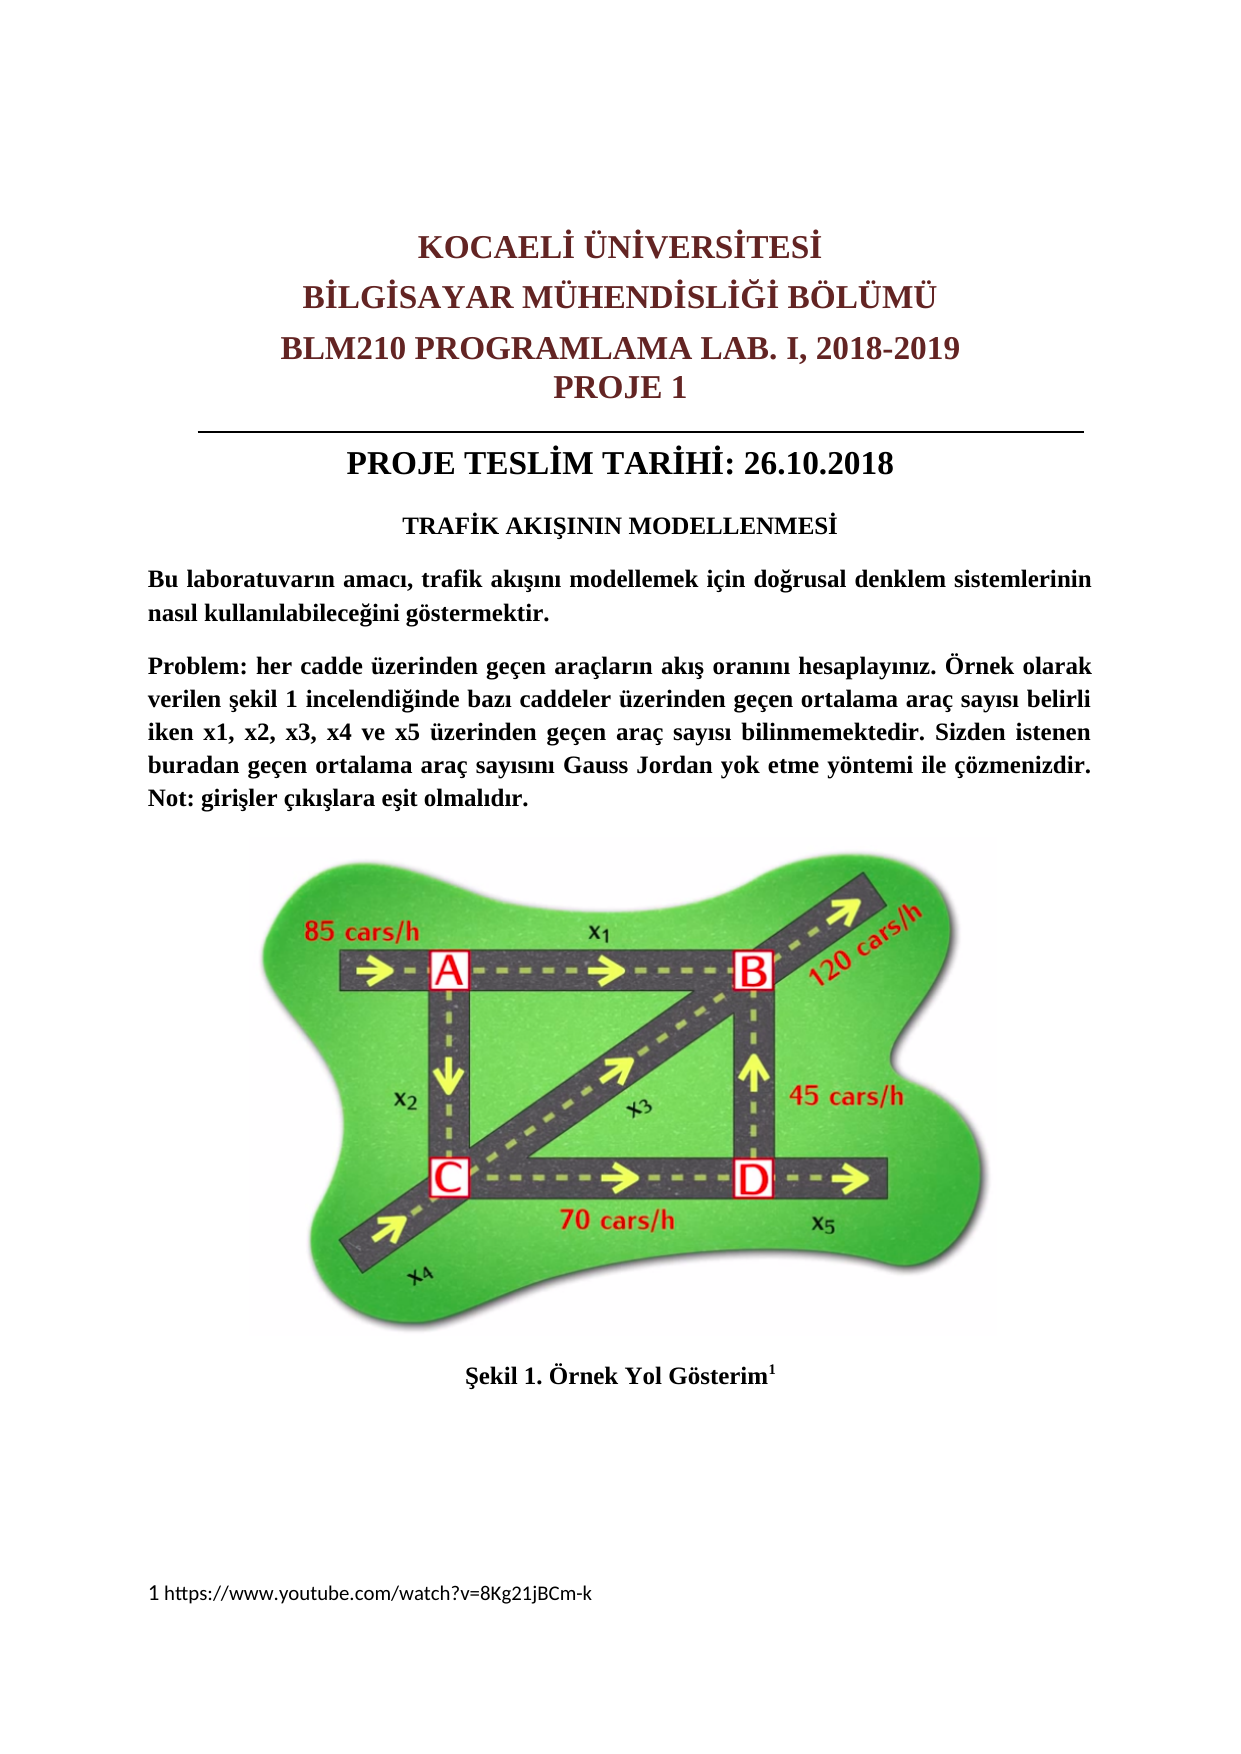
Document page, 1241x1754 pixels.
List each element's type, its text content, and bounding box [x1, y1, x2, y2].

text TRAFİK AKIŞININ MODELLENMESİ [148, 511, 1093, 539]
subtitle KOCAELİ ÜNİVERSİTESİ [148, 227, 1093, 265]
text Bu laboratuvarın amacı, trafik akışını modellemek için doğrusal denklem sistemlerinin nasıl kullanılabileceğini göstermektir. [148, 564, 1093, 626]
subtitle PROJE 1 [148, 367, 1093, 405]
text PROJE TESLİM TARİHİ: 26.10.2018 [148, 444, 1093, 482]
text Şekil 1. Örnek Yol Gösterim [148, 1361, 1093, 1390]
subtitle BLM210 PROGRAMLAMA LAB. I, 2018-2019 [148, 329, 1093, 367]
text Problem: her cadde üzerinden geçen araçların akış oranını hesaplayınız. Örnek olarak verilen şekil 1 incelendiğinde bazı caddeler üzerinden geçen ortalama araç sayısı belirli iken x1, x2, x3, x4 ve x5 üzerinden geçen araç sayısı bilinmemektedir. Sizden istenen buradan geçen ortalama araç sayısını Gauss Jordan yok etme yöntemi ile çözmenizdir. Not: girişler çıkışlara eşit olmalıdır. [148, 651, 1093, 812]
picture [249, 837, 998, 1336]
subtitle BİLGİSAYAR MÜHENDİSLİĞİ BÖLÜMÜ [148, 278, 1093, 316]
